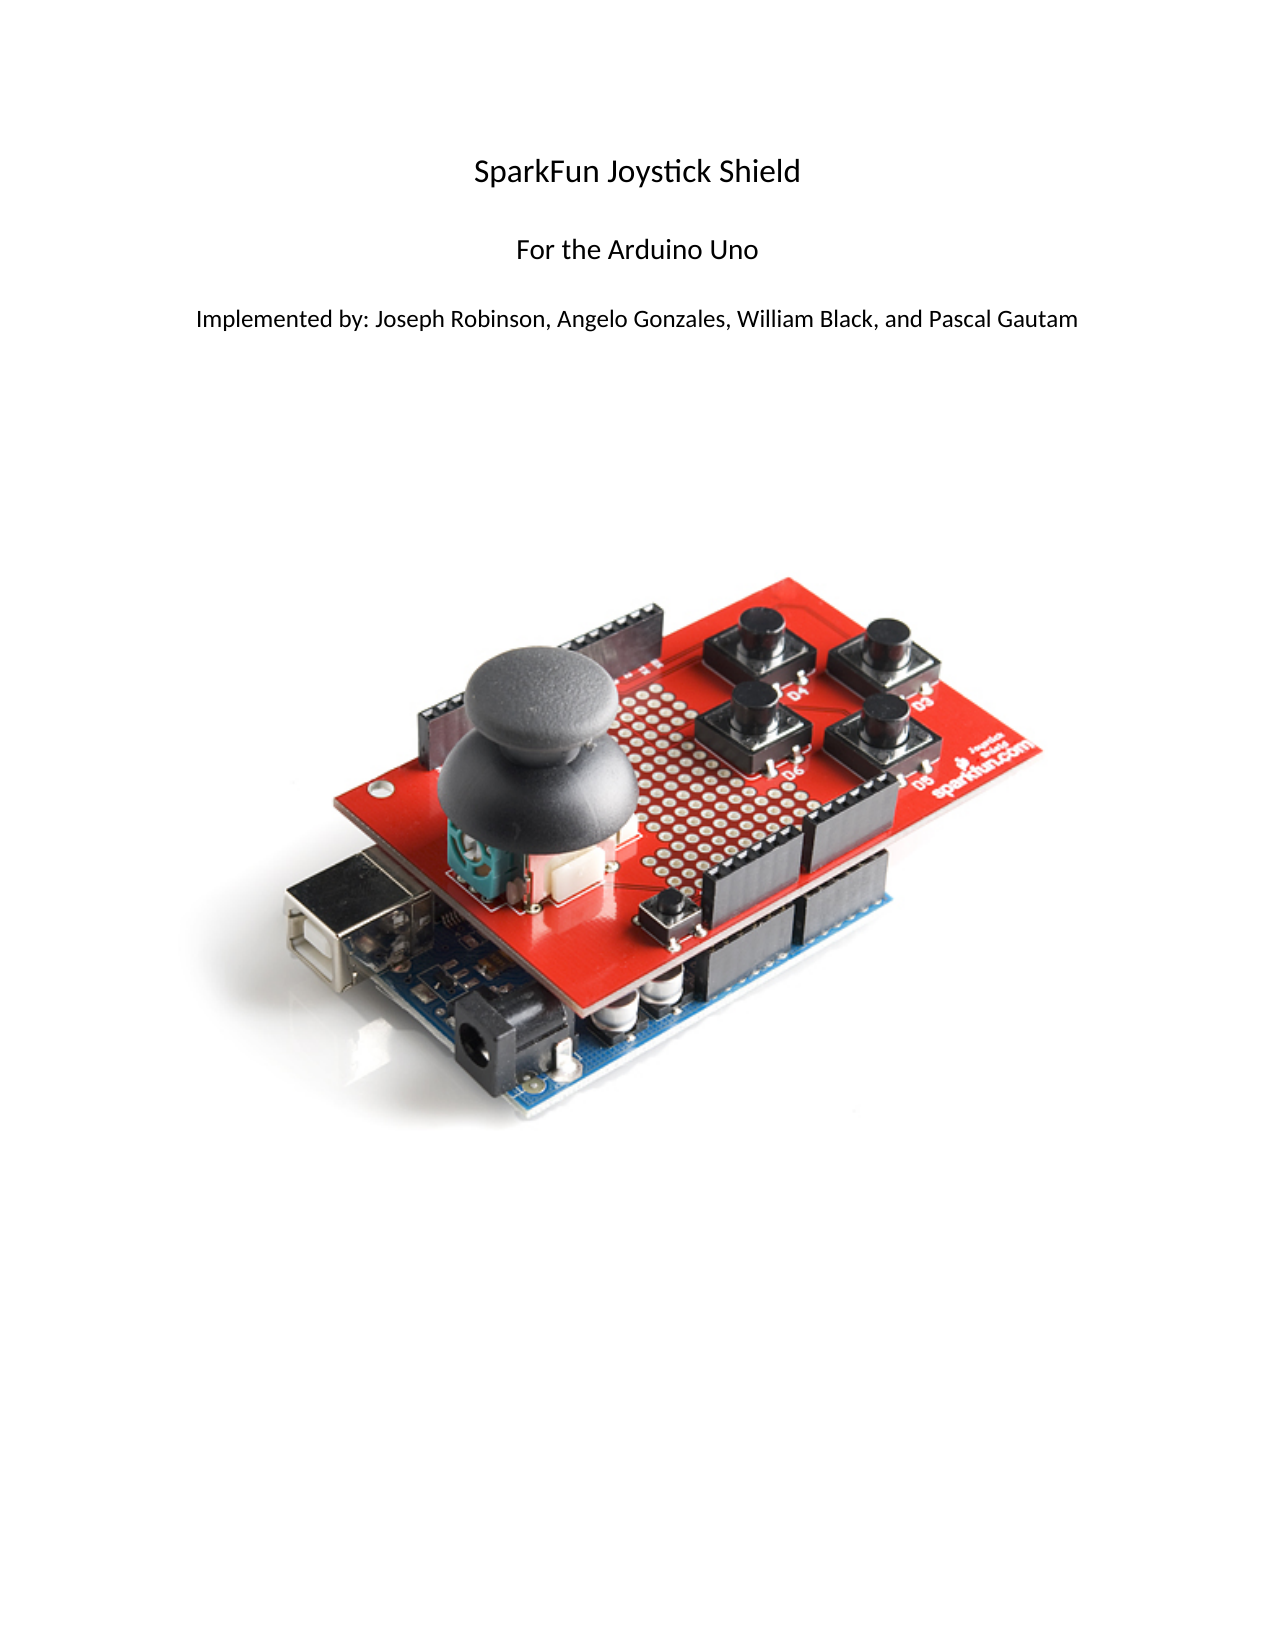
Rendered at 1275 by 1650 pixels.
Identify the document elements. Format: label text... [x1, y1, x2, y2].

picture [150, 363, 1125, 1339]
text SparkFun Joystick Shield [150, 150, 1125, 191]
text For the Arduino Uno [150, 231, 1125, 267]
text Implemented by: Joseph Robinson, Angelo Gonzales, William Black, and Pascal Gautam [150, 303, 1125, 333]
